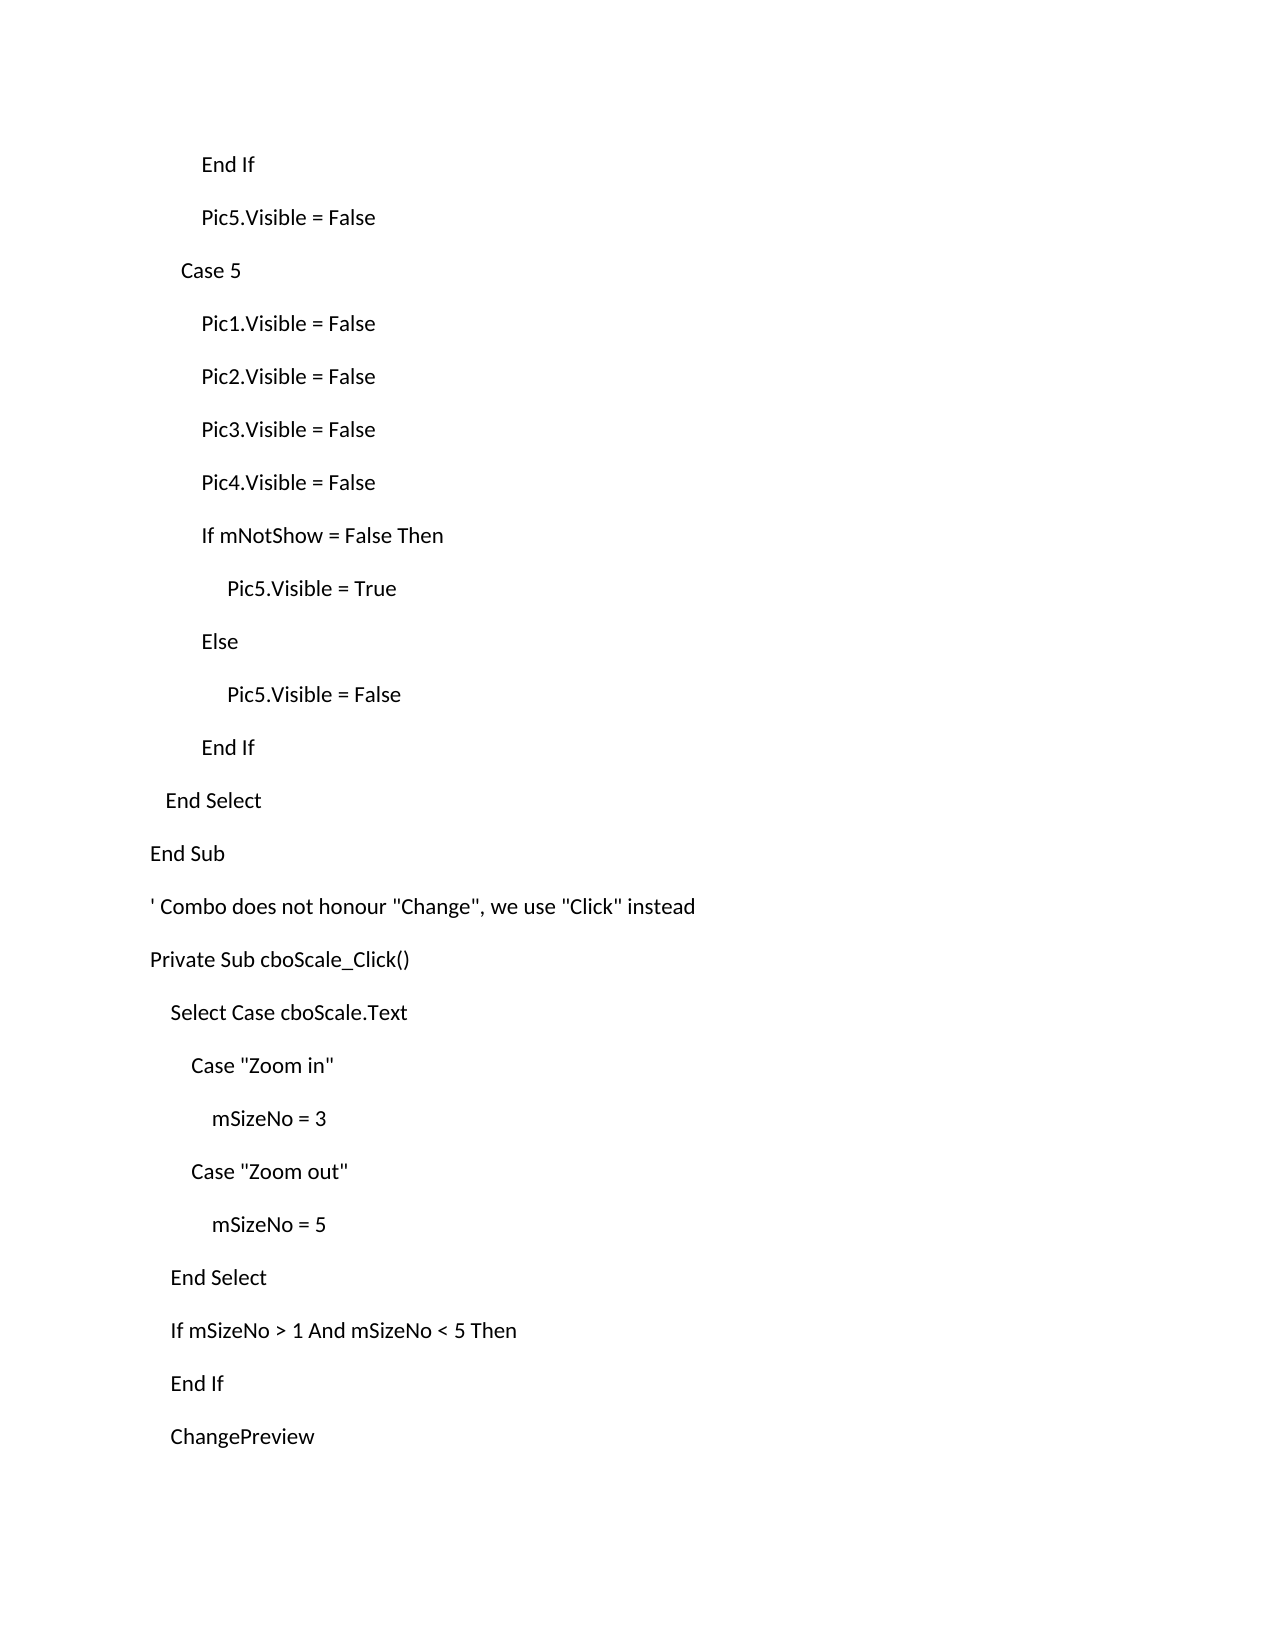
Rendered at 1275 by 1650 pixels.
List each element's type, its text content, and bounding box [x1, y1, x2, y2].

text Pic2.Visible = False [150, 362, 1125, 390]
text Pic5.Visible = False [150, 203, 1125, 231]
text ' Combo does not honour "Change", we use "Click" instead [150, 892, 1125, 920]
text If mSizeNo > 1 And mSizeNo < 5 Then [150, 1316, 1125, 1344]
text Select Case cboScale.Text [150, 998, 1125, 1026]
text ChangePreview [150, 1422, 1125, 1451]
text Private Sub cboScale_Click() [150, 945, 1125, 973]
text Pic4.Visible = False [150, 468, 1125, 496]
text Case "Zoom out" [150, 1157, 1125, 1185]
text Pic3.Visible = False [150, 415, 1125, 443]
text End Select [150, 1263, 1125, 1291]
text Pic5.Visible = True [150, 574, 1125, 602]
text End If [150, 150, 1125, 178]
text End If [150, 1369, 1125, 1397]
text Pic1.Visible = False [150, 309, 1125, 337]
text Pic5.Visible = False [150, 680, 1125, 708]
text If mNotShow = False Then [150, 521, 1125, 549]
text End If [150, 733, 1125, 761]
text mSizeNo = 5 [150, 1210, 1125, 1238]
text Case "Zoom in" [150, 1051, 1125, 1079]
text End Sub [150, 839, 1125, 867]
text mSizeNo = 3 [150, 1104, 1125, 1132]
text End Select [150, 786, 1125, 814]
text Else [150, 627, 1125, 655]
text Case 5 [150, 256, 1125, 284]
